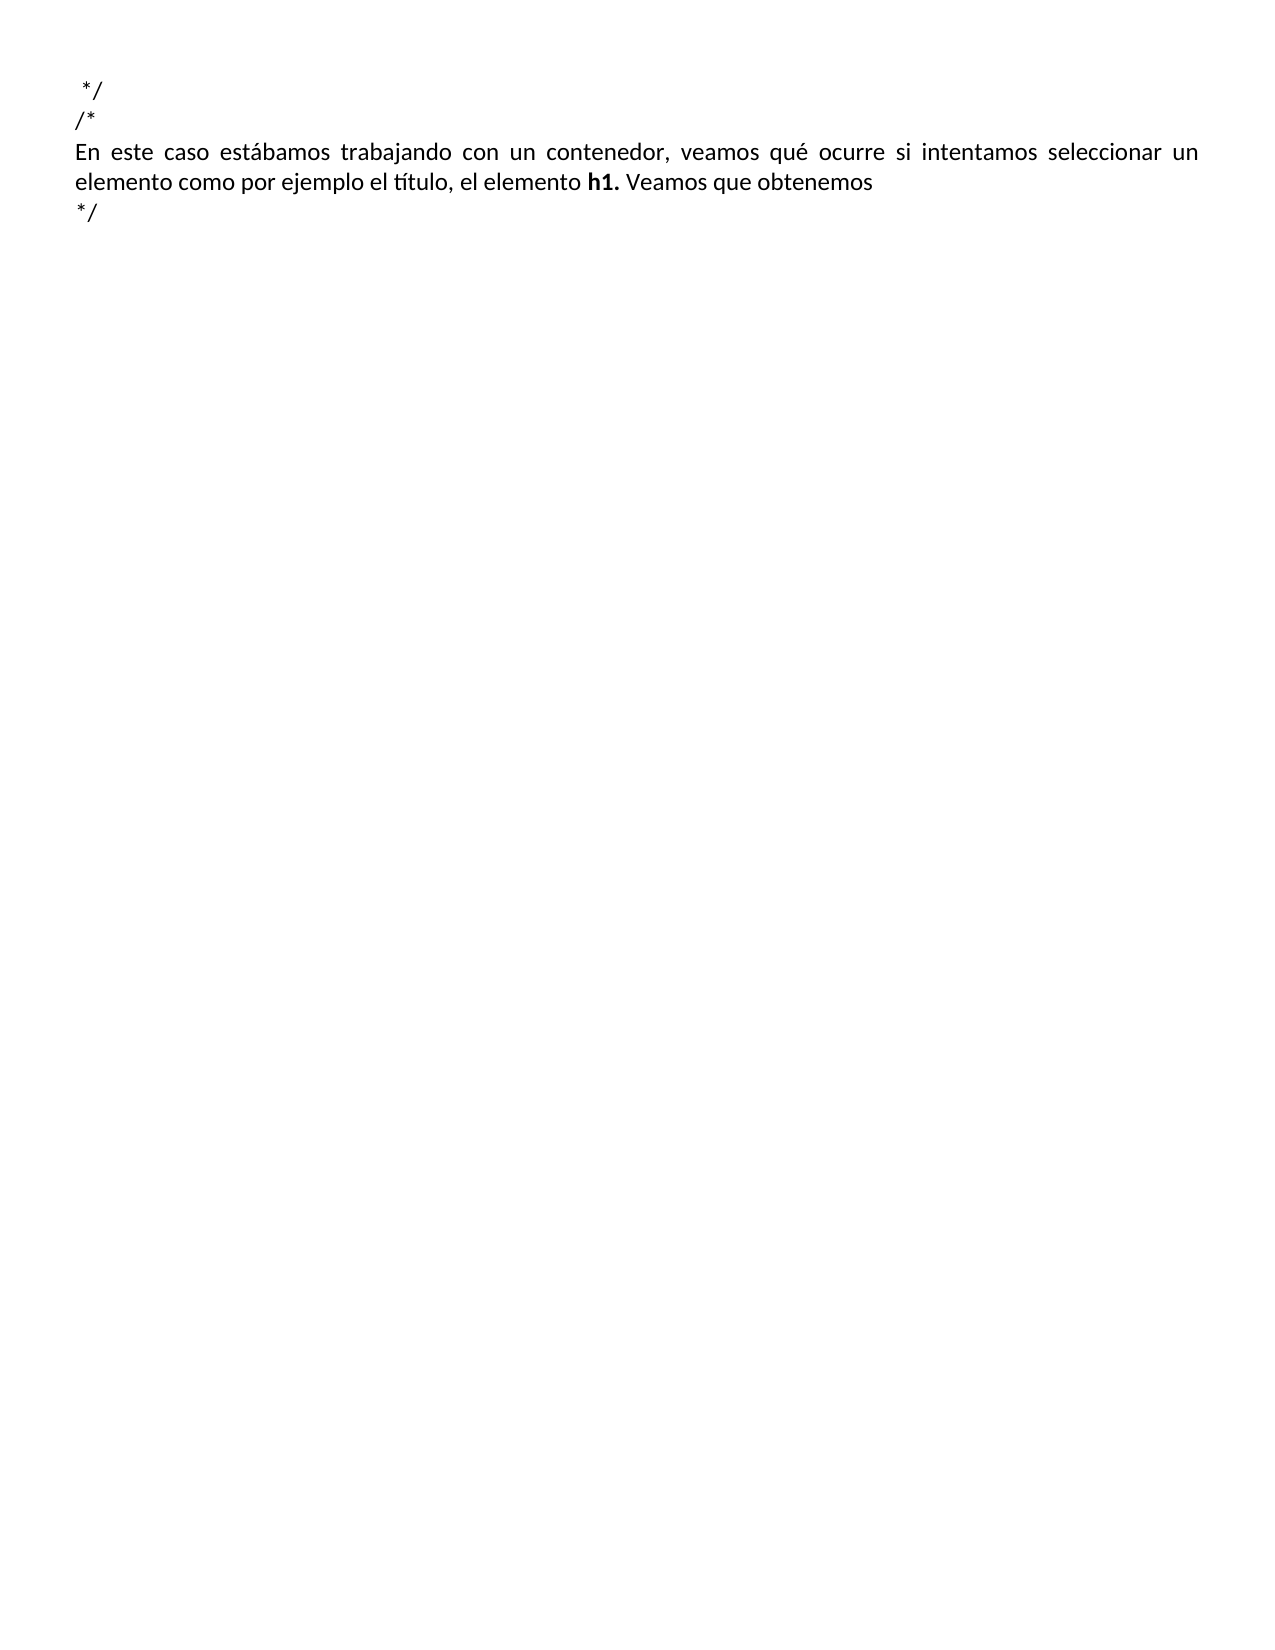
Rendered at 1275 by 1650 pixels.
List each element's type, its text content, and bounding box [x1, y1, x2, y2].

text En este caso estábamos trabajando con un contenedor, veamos qué ocurre si intentamos seleccionar un elemento como por ejemplo el título, el elemento h1. Veamos que obtenemos [75, 136, 1200, 197]
text */ [75, 197, 1200, 228]
text */ [75, 75, 1200, 106]
text /* [75, 106, 1200, 136]
